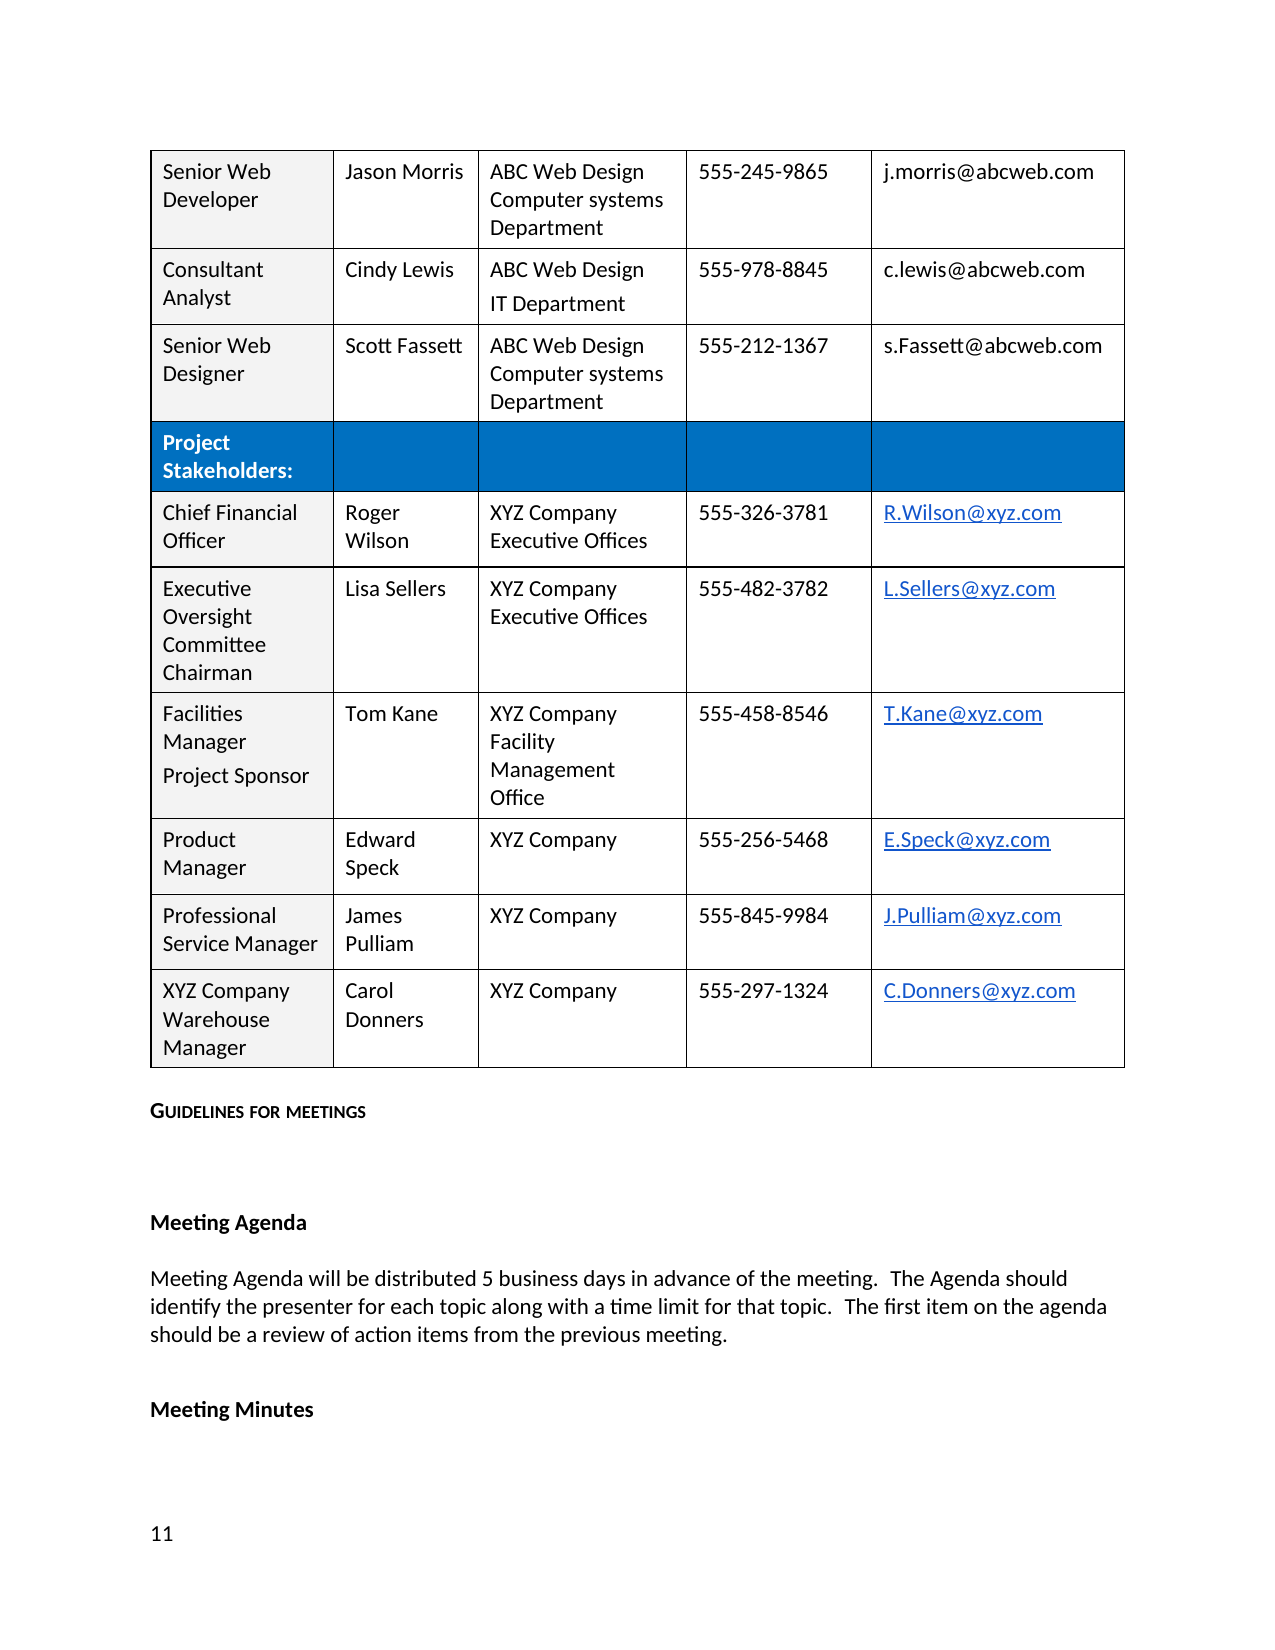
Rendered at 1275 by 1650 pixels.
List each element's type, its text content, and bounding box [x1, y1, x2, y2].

table_cell T.Kane@xyz.com [872, 693, 1124, 818]
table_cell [479, 151, 686, 248]
table_cell Lisa Sellers [334, 568, 478, 692]
table_cell 555-212-1367 [687, 325, 871, 421]
table_cell Consultant Analyst [152, 249, 333, 323]
table_cell 555-458-8546 [687, 693, 871, 818]
table_cell 555-482-3782 [687, 568, 871, 692]
table_cell E.Speck@xyz.com [872, 819, 1124, 893]
table_cell James Pulliam [334, 895, 478, 969]
table_cell Tom Kane [334, 693, 478, 818]
table_cell J.Pulliam@xyz.com [872, 895, 1124, 969]
table_cell Chief Financial Officer [152, 492, 333, 566]
table_cell XYZ Company Facility Management Office [479, 693, 686, 818]
text Meeting Agenda will be distributed 5 business days in advance of the meeting. The Agenda should identify the presenter for each topic along with a time limit for that topic. The first item on the agenda should be a review of action items from the previous meeting. [150, 1264, 1125, 1348]
text Meeting Agenda [150, 1208, 1125, 1236]
table_cell Jason Morris [334, 151, 478, 248]
table_cell [872, 422, 1124, 491]
table_cell [479, 422, 686, 491]
table_cell Product Manager [152, 819, 333, 893]
table_cell Professional Service Manager [152, 895, 333, 969]
table_cell 555-978-8845 [687, 249, 871, 323]
table_cell s.Fassett@abcweb.com [872, 325, 1124, 421]
table_cell Carol Donners [334, 970, 478, 1067]
table_cell ABC Web Design Computer systems Department [479, 325, 686, 421]
table_cell XYZ Company [479, 970, 686, 1067]
table_cell Scott Fassett [334, 325, 478, 421]
table_cell L.Sellers@xyz.com [872, 568, 1124, 692]
table_cell [687, 422, 871, 491]
table_cell 555-245-9865 [687, 151, 871, 248]
table_cell C.Donners@xyz.com [872, 970, 1124, 1067]
table_cell Executive Oversight Committee Chairman [152, 568, 333, 692]
table_cell Edward Speck [334, 819, 478, 893]
table_cell XYZ Company Warehouse Manager [152, 970, 333, 1067]
table_cell Facilities Manager Project Sponsor [152, 693, 333, 818]
table_cell Roger Wilson [334, 492, 478, 566]
table_cell c.lewis@abcweb.com [872, 249, 1124, 323]
table_cell 555-845-9984 [687, 895, 871, 969]
table_cell XYZ Company [479, 819, 686, 893]
table_cell 555-297-1324 [687, 970, 871, 1067]
table_cell Cindy Lewis [334, 249, 478, 323]
text Guidelines for meetings [150, 1096, 1125, 1124]
text Meeting Minutes [150, 1395, 1125, 1423]
table_cell XYZ Company Executive Offices [479, 568, 686, 692]
table_cell [334, 422, 478, 491]
table_cell ABC Web Design IT Department [479, 249, 686, 323]
table_cell XYZ Company [479, 895, 686, 969]
table_cell Project Stakeholders: [152, 422, 333, 491]
table_cell 555-326-3781 [687, 492, 871, 566]
table_cell XYZ Company Executive Offices [479, 492, 686, 566]
table_cell R.Wilson@xyz.com [872, 492, 1124, 566]
table_cell Senior Web Developer [152, 151, 333, 248]
table_cell 555-256-5468 [687, 819, 871, 893]
table_cell j.morris@abcweb.com [872, 151, 1124, 248]
table_cell Senior Web Designer [152, 325, 333, 421]
